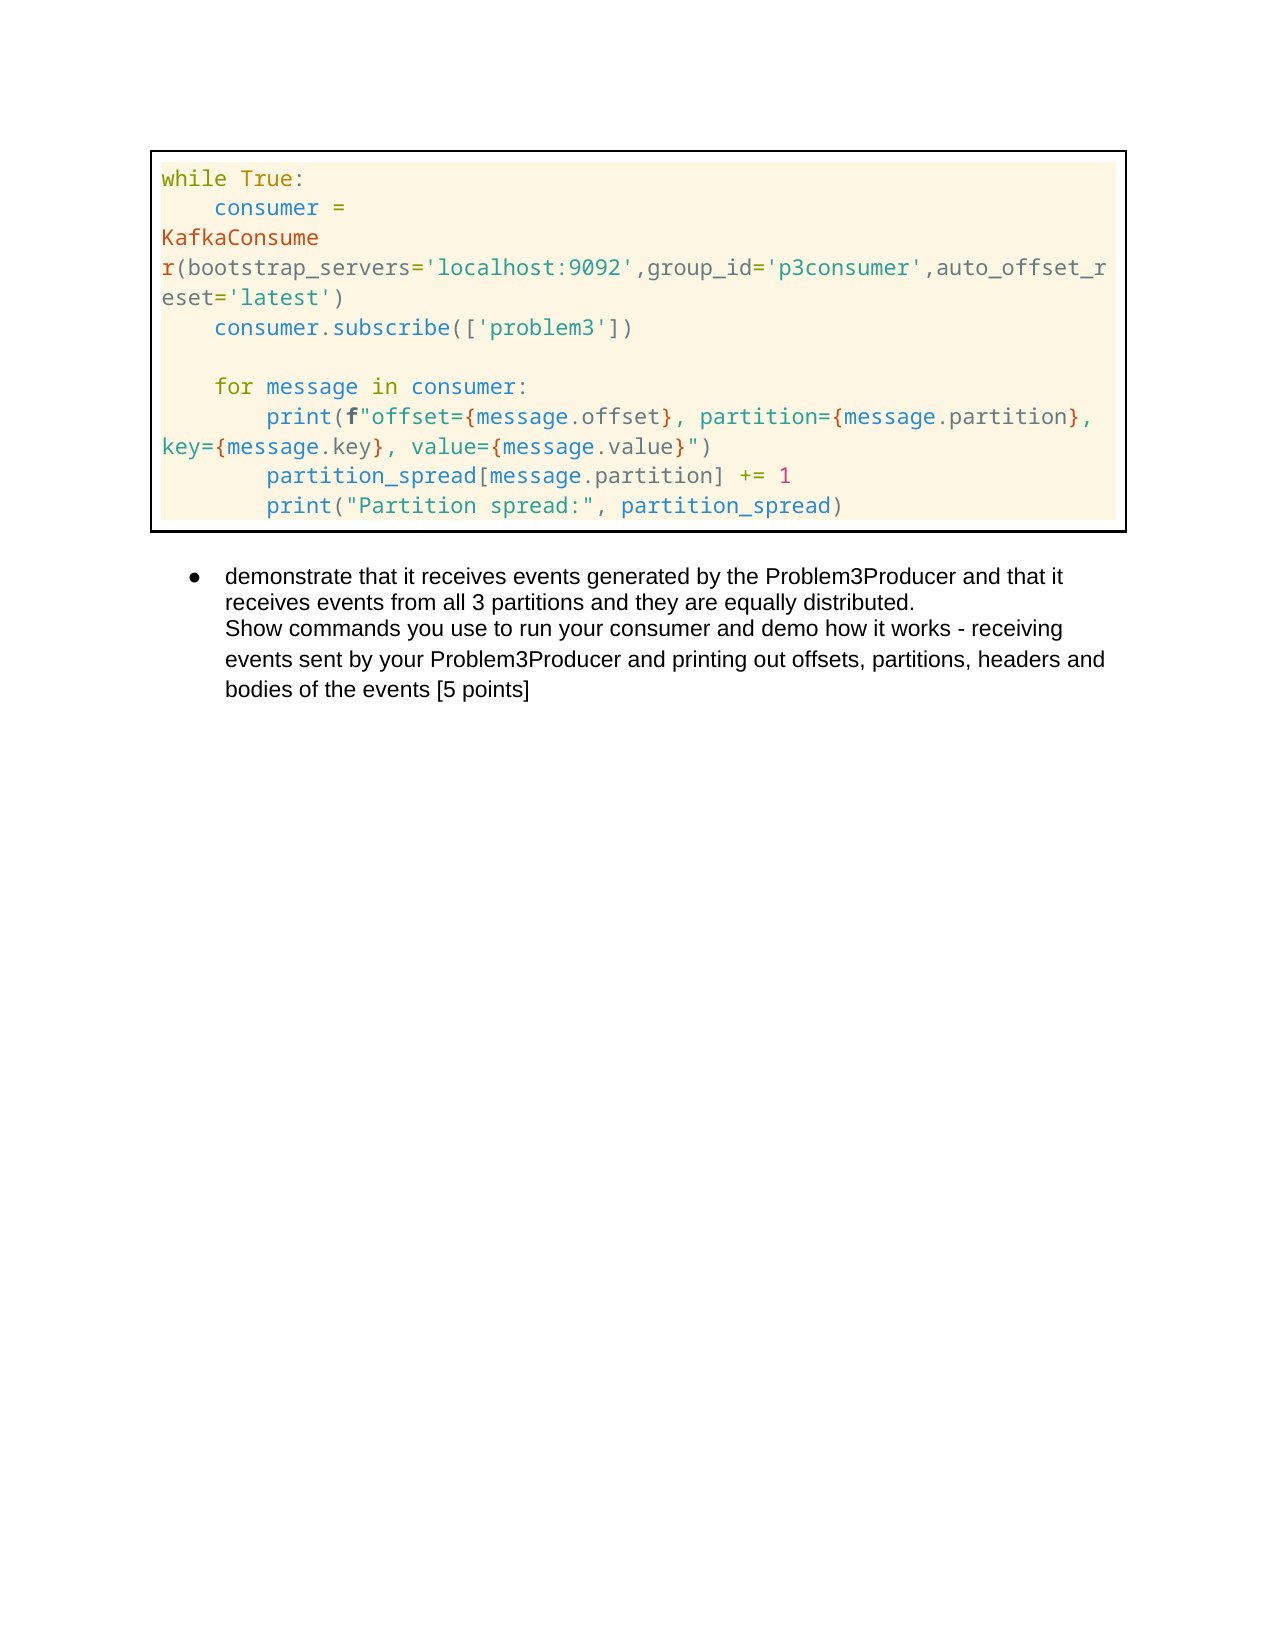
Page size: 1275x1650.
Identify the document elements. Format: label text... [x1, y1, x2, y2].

list demonstrate that it receives events generated by the Problem3Producer and that it receives events from all 3 partitions and they are equally distributed. [187, 563, 1125, 615]
text Show commands you use to run your consumer and demo how it works - receiving events sent by your Problem3Producer and printing out offsets, partitions, headers and bodies of the events [5 points] [225, 615, 1125, 702]
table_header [152, 152, 1125, 530]
